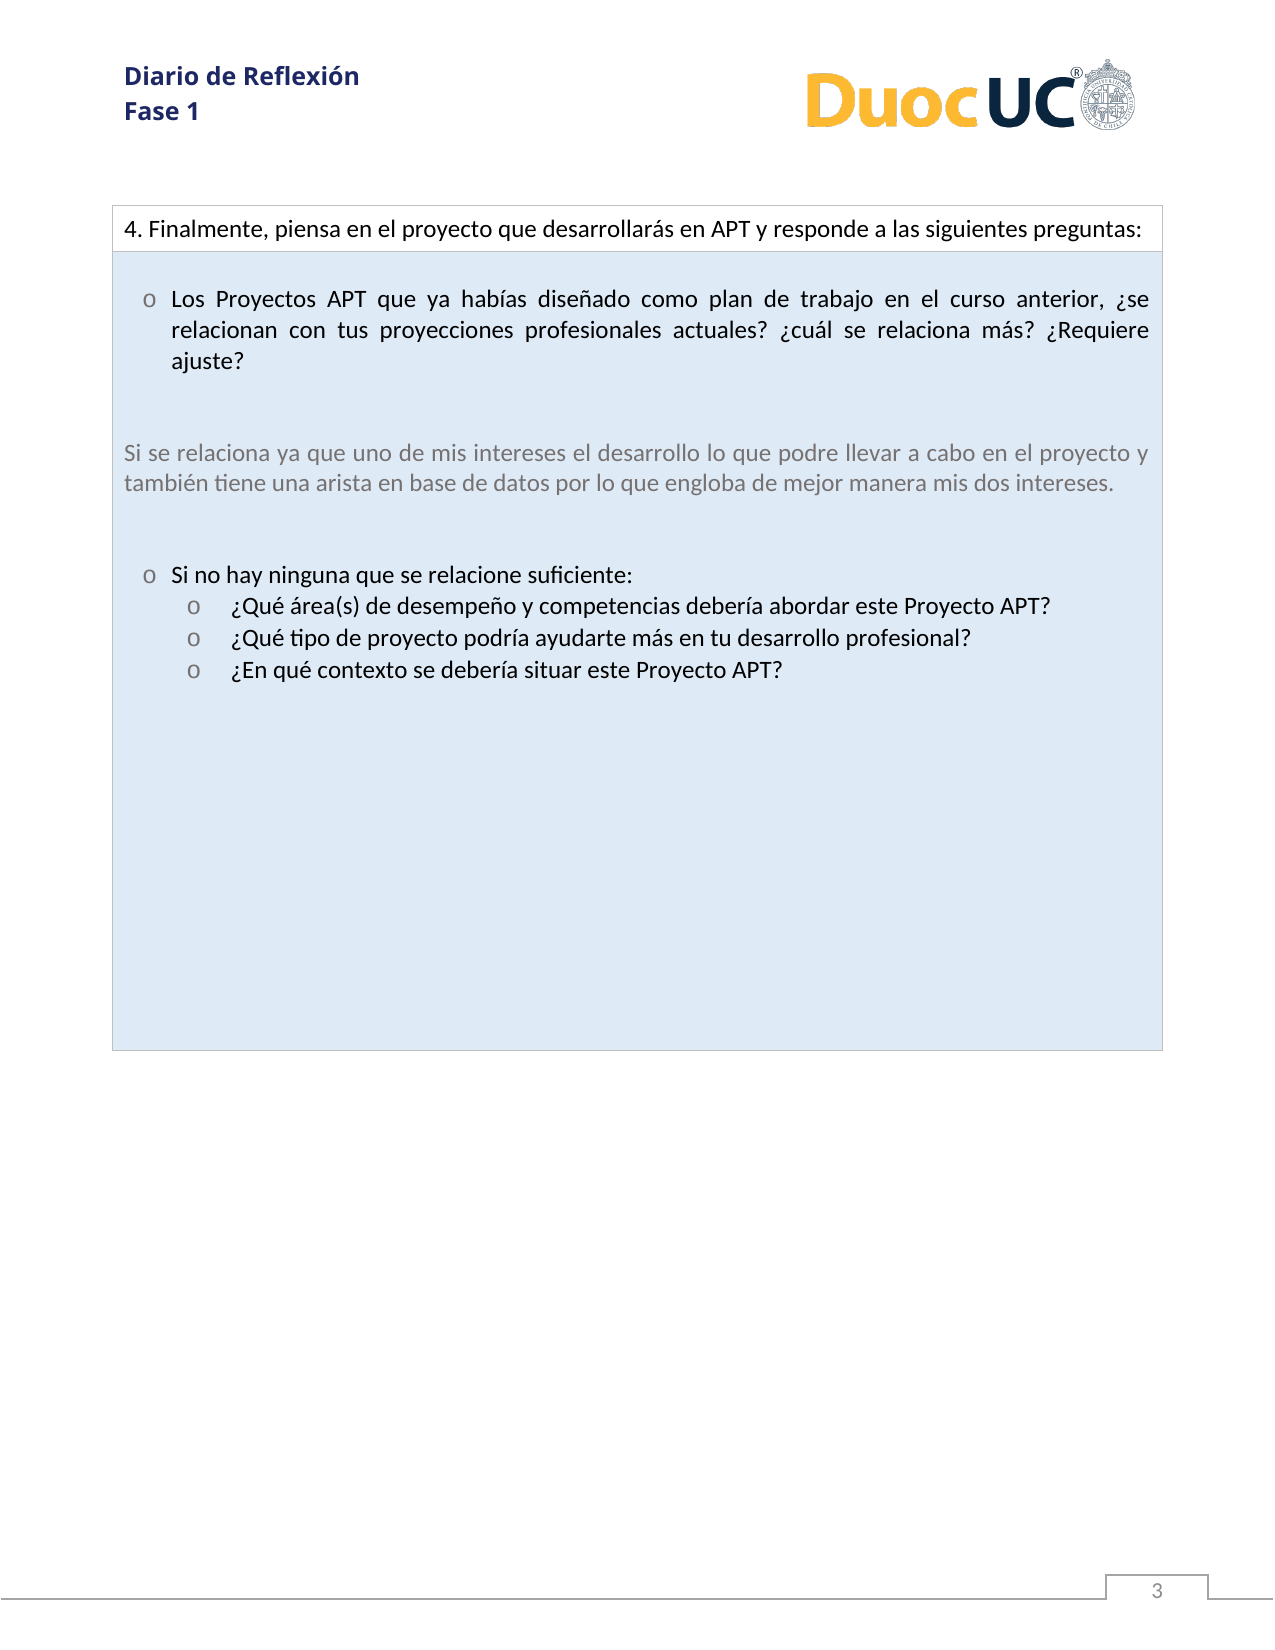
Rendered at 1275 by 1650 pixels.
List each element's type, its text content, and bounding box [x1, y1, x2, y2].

table_header 4. Finalmente, piensa en el proyecto que desarrollarás en APT y responde a las siguientes preguntas: [113, 206, 1162, 251]
picture [807, 59, 1135, 130]
table_cell Los Proyectos APT que ya habías diseñado como plan de trabajo en el curso anterior, ¿se relacionan con tus proyecciones profesionales actuales? ¿cuál se relaciona más? ¿Requiere ajuste? Si se relaciona ya que uno de mis intereses el desarrollo lo que podre llevar a cabo en el proyecto y también tiene una arista en base de datos por lo que engloba de mejor manera mis dos intereses. Si no hay ninguna que se relacione suficiente: ¿Qué área(s) de desempeño y competencias debería abordar este Proyecto APT? ¿Qué tipo de proyecto podría ayudarte más en tu desarrollo profesional? ¿En qué contexto se debería situar este Proyecto APT? [113, 252, 1162, 1050]
